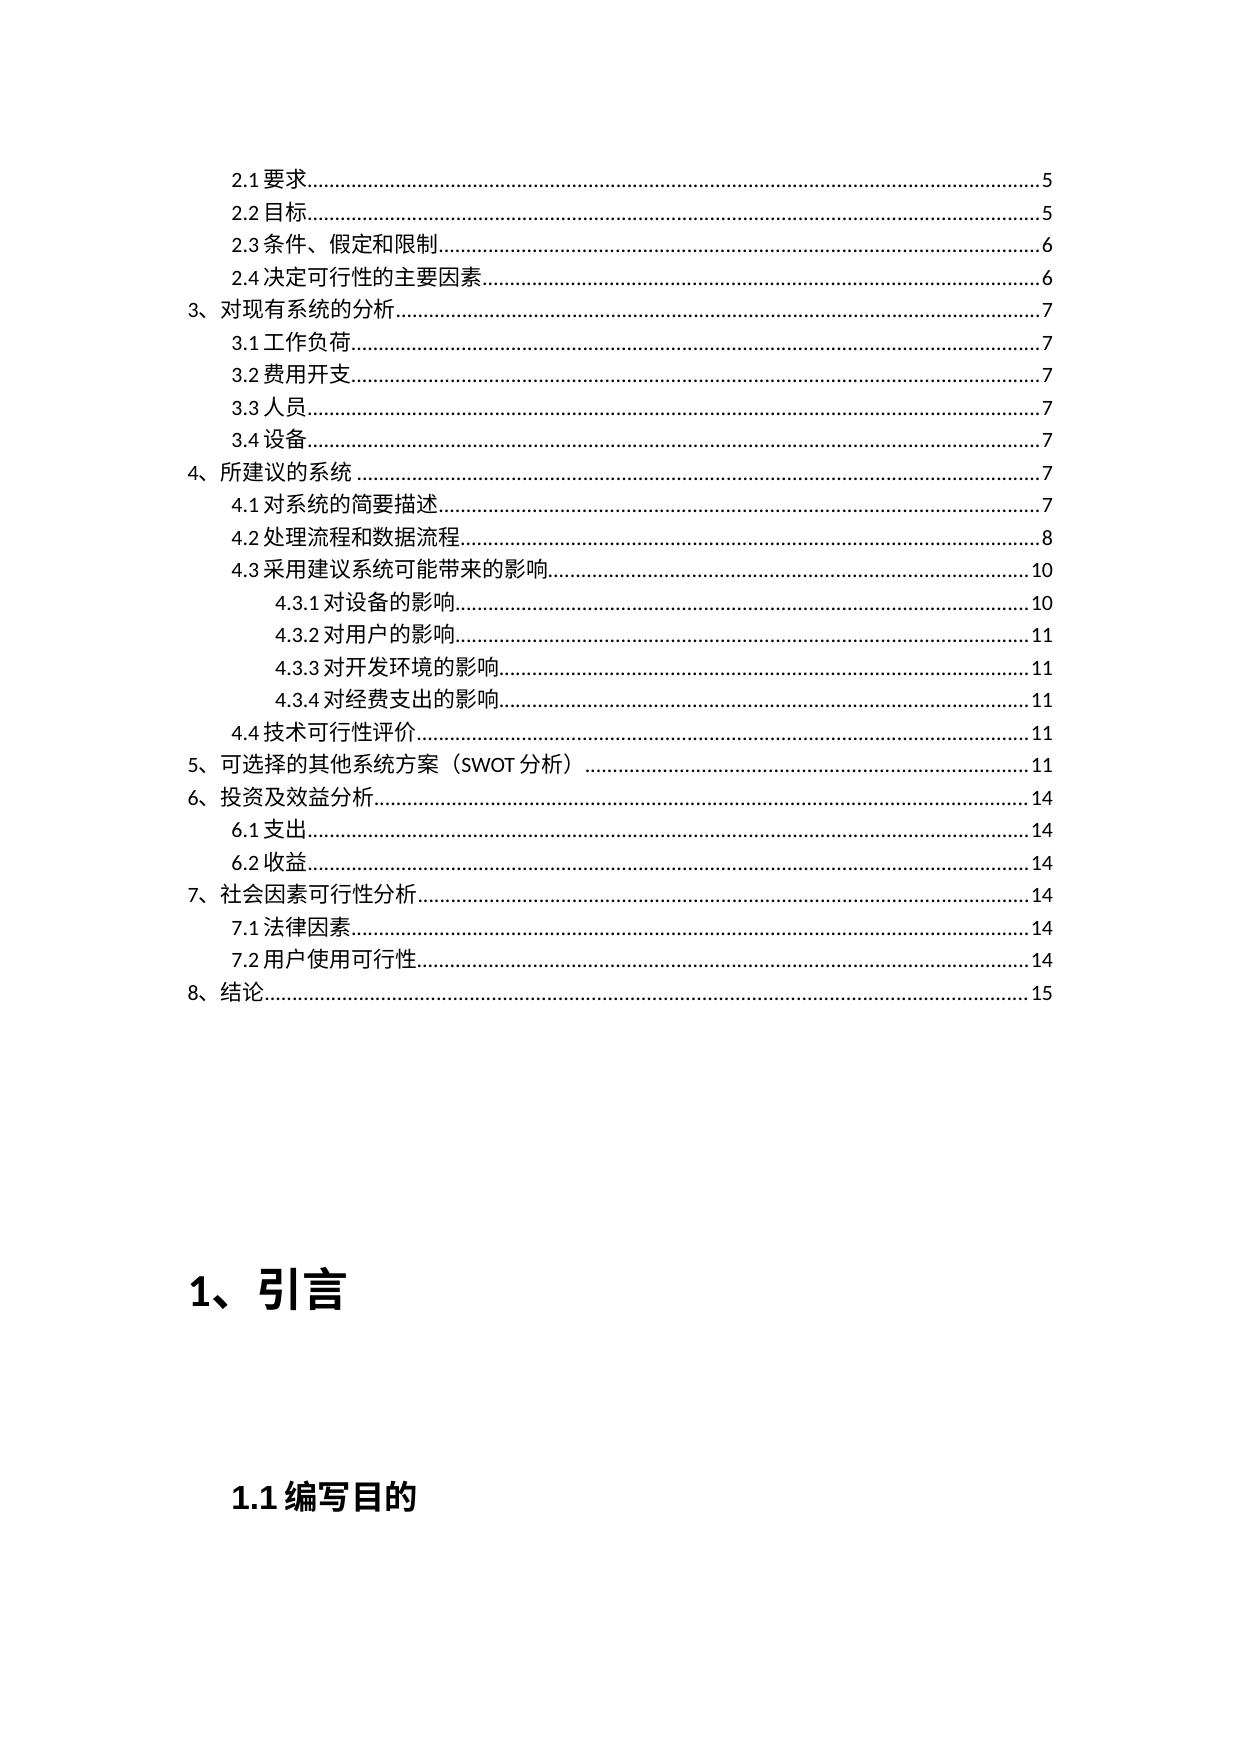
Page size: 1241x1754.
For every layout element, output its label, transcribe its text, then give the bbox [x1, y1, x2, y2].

text 3.3人员 7 [231, 389, 1053, 422]
text 6.2收益 14 [231, 844, 1053, 877]
text 7.1法律因素 14 [231, 909, 1053, 942]
text 2.3条件、假定和限制 6 [231, 227, 1053, 259]
text 4.2处理流程和数据流程 8 [231, 519, 1053, 552]
text 4.3.3对开发环境的影响 11 [275, 649, 1053, 682]
text 4.1对系统的简要描述 7 [231, 487, 1053, 519]
text 3.1工作负荷 7 [231, 324, 1053, 357]
subtitle 1、引言 [187, 1237, 1053, 1335]
text 4.4技术可行性评价 11 [231, 714, 1053, 747]
text 3.4设备 7 [231, 422, 1053, 454]
text 2.4决定可行性的主要因素 6 [231, 259, 1053, 292]
text 4.3.4对经费支出的影响 11 [275, 682, 1053, 714]
text 3.2费用开支 7 [231, 357, 1053, 389]
text 2.2目标 5 [231, 194, 1053, 227]
text 7.2用户使用可行性 14 [231, 942, 1053, 974]
text 6、投资及效益分析 14 [187, 779, 1053, 812]
text 6.1支出 14 [231, 812, 1053, 844]
text 4.3.2对用户的影响 11 [275, 617, 1053, 649]
text 3、对现有系统的分析 7 [187, 292, 1053, 324]
text 4、所建议的系统 7 [187, 454, 1053, 487]
text 2.1要求 5 [231, 162, 1053, 194]
text 4.3.1对设备的影响 10 [275, 584, 1053, 617]
text 7、社会因素可行性分析 14 [187, 877, 1053, 909]
text 8、结论 15 [187, 974, 1053, 1007]
text 4.3采用建议系统可能带来的影响 10 [231, 552, 1053, 584]
list 1.1编写目的 [187, 1463, 1053, 1528]
text 5、可选择的其他系统方案（SWOT分析） 11 [187, 747, 1053, 779]
